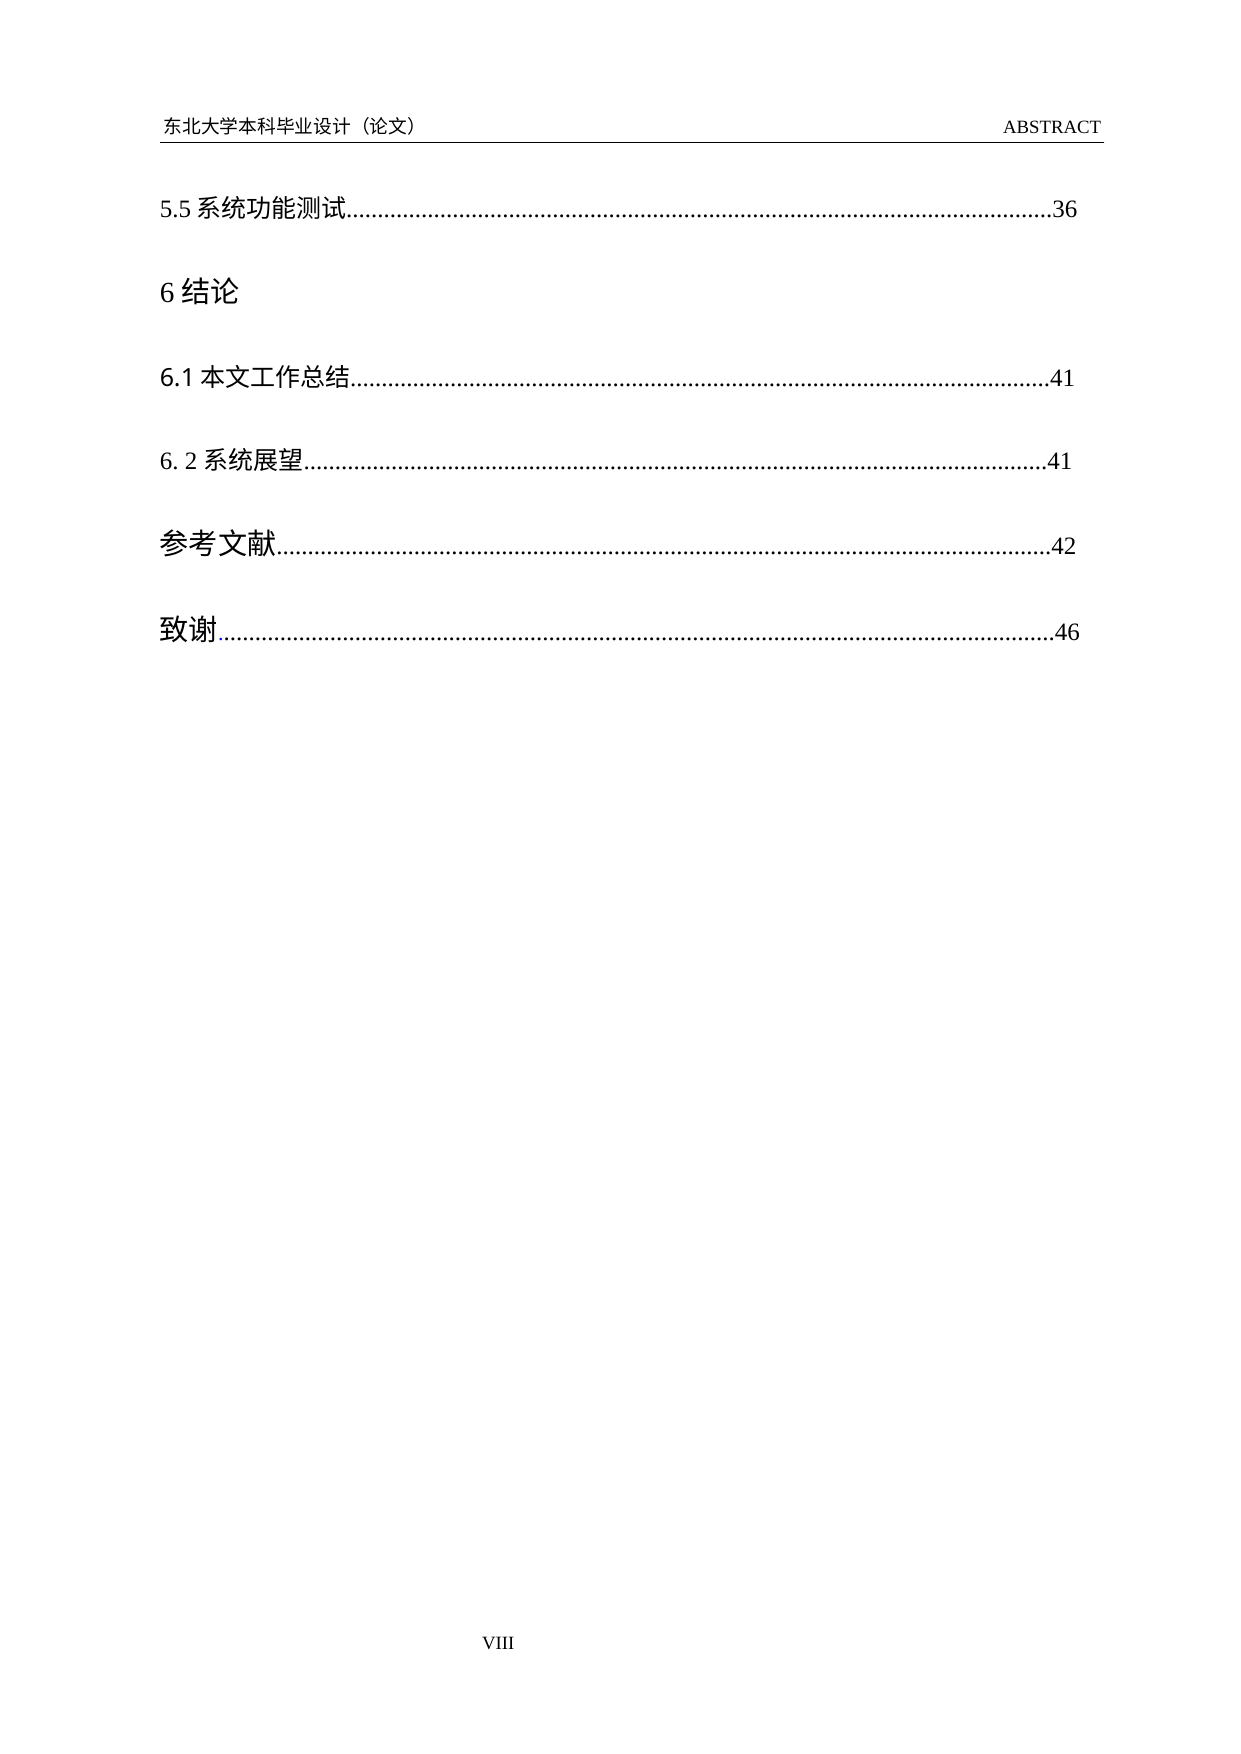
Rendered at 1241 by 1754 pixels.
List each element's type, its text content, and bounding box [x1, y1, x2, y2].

text 6 结论 [159, 257, 1104, 322]
text 6.1本文工作总结................................................................................................................41 [159, 343, 1104, 408]
text 6. 2 系统展望.......................................................................................................................41 [159, 426, 1104, 491]
text 致谢......................................................................................................................................46 [159, 595, 1104, 660]
text 5.5系统功能测试.................................................................................................................36 [159, 174, 1104, 239]
text 参考文献............................................................................................................................42 [159, 509, 1104, 574]
